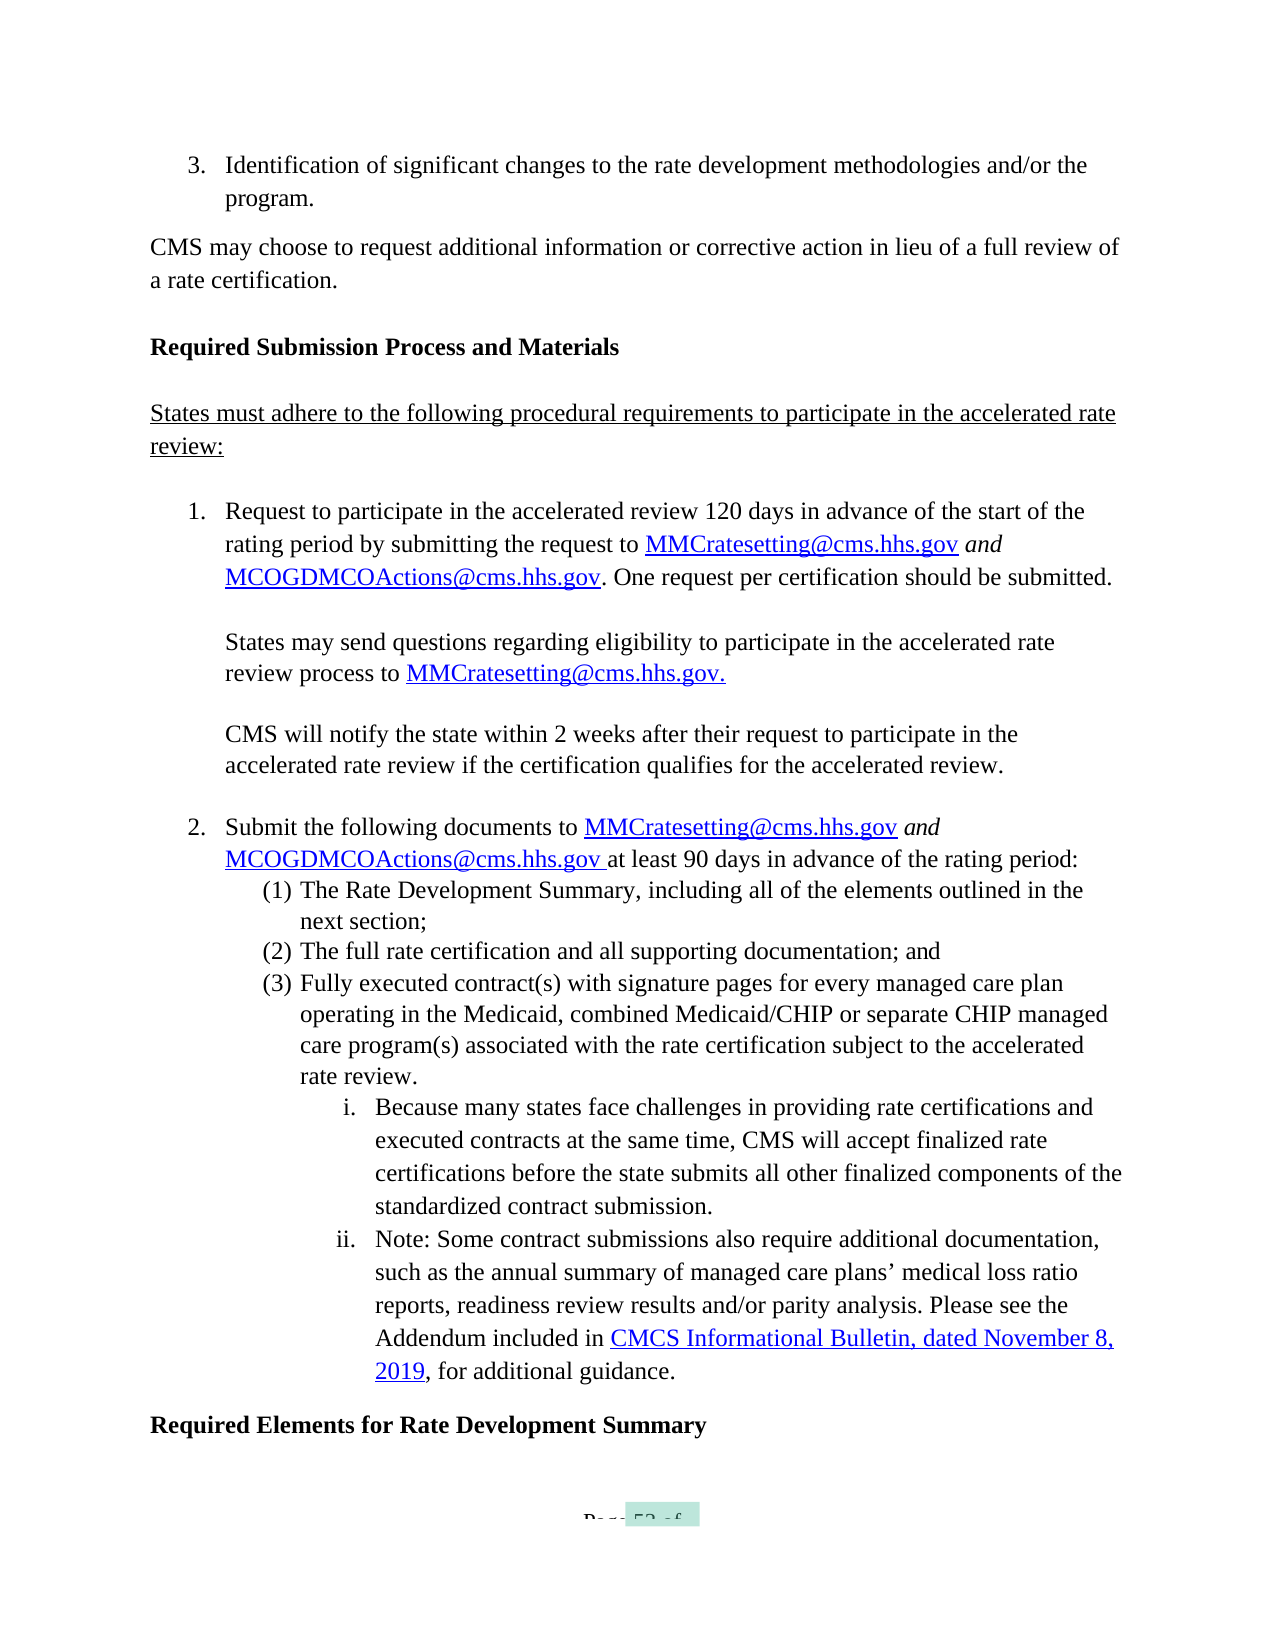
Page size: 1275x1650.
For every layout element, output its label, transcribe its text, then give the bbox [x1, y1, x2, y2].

list Submit the following documents to MMCratesetting@cms.hhs.gov and [187, 812, 1229, 841]
subtitle Required Submission Process and Materials [150, 332, 1229, 361]
list Note: Some contract submissions also require additional documentation, such as the annual summary of managed care plans’ medical loss ratio reports, readiness review results and/or parity analysis. Please see the Addendum included in CMCS Informational Bulletin, dated November 8, 2019, for additional guidance. [336, 1224, 1114, 1385]
text CMS may choose to request additional information or corrective action in lieu of a full review of a rate certification. [150, 232, 1121, 294]
subtitle Required Elements for Rate Development Summary [150, 1410, 1229, 1439]
list Fully executed contract(s) with signature pages for every managed care plan operating in the Medicaid, combined Medicaid/CHIP or separate CHIP managed care program(s) associated with the rate certification subject to the accelerated rate review. [262, 968, 1108, 1089]
list The full rate certification and all supporting documentation; and [262, 937, 1229, 966]
list The Rate Development Summary, including all of the elements outlined in the next section; [262, 875, 1083, 934]
list Because many states face challenges in providing rate certifications and executed contracts at the same time, CMS will accept finalized rate certifications before the state submits all other finalized components of the standardized contract submission. [343, 1092, 1122, 1220]
text States may send questions regarding eligibility to participate in the accelerated rate review process to MMCratesetting@cms.hhs.gov. [225, 627, 1111, 686]
list Identification of significant changes to the rate development methodologies and/or the program. [187, 150, 1087, 212]
text MCOGDMCOActions@cms.hhs.gov at least 90 days in advance of the rating period: [225, 844, 1229, 872]
text States must adhere to the following procedural requirements to participate in the accelerated rate review: [150, 398, 1182, 459]
list Request to participate in the accelerated review 120 days in advance of the start of the rating period by submitting the request to MMCratesetting@cms.hhs.gov and MCOGDMCOActions@cms.hhs.gov. One request per certification should be submitted. [187, 496, 1113, 591]
text CMS will notify the state within 2 weeks after their request to participate in the accelerated rate review if the certification qualifies for the accelerated review. [225, 719, 1121, 779]
